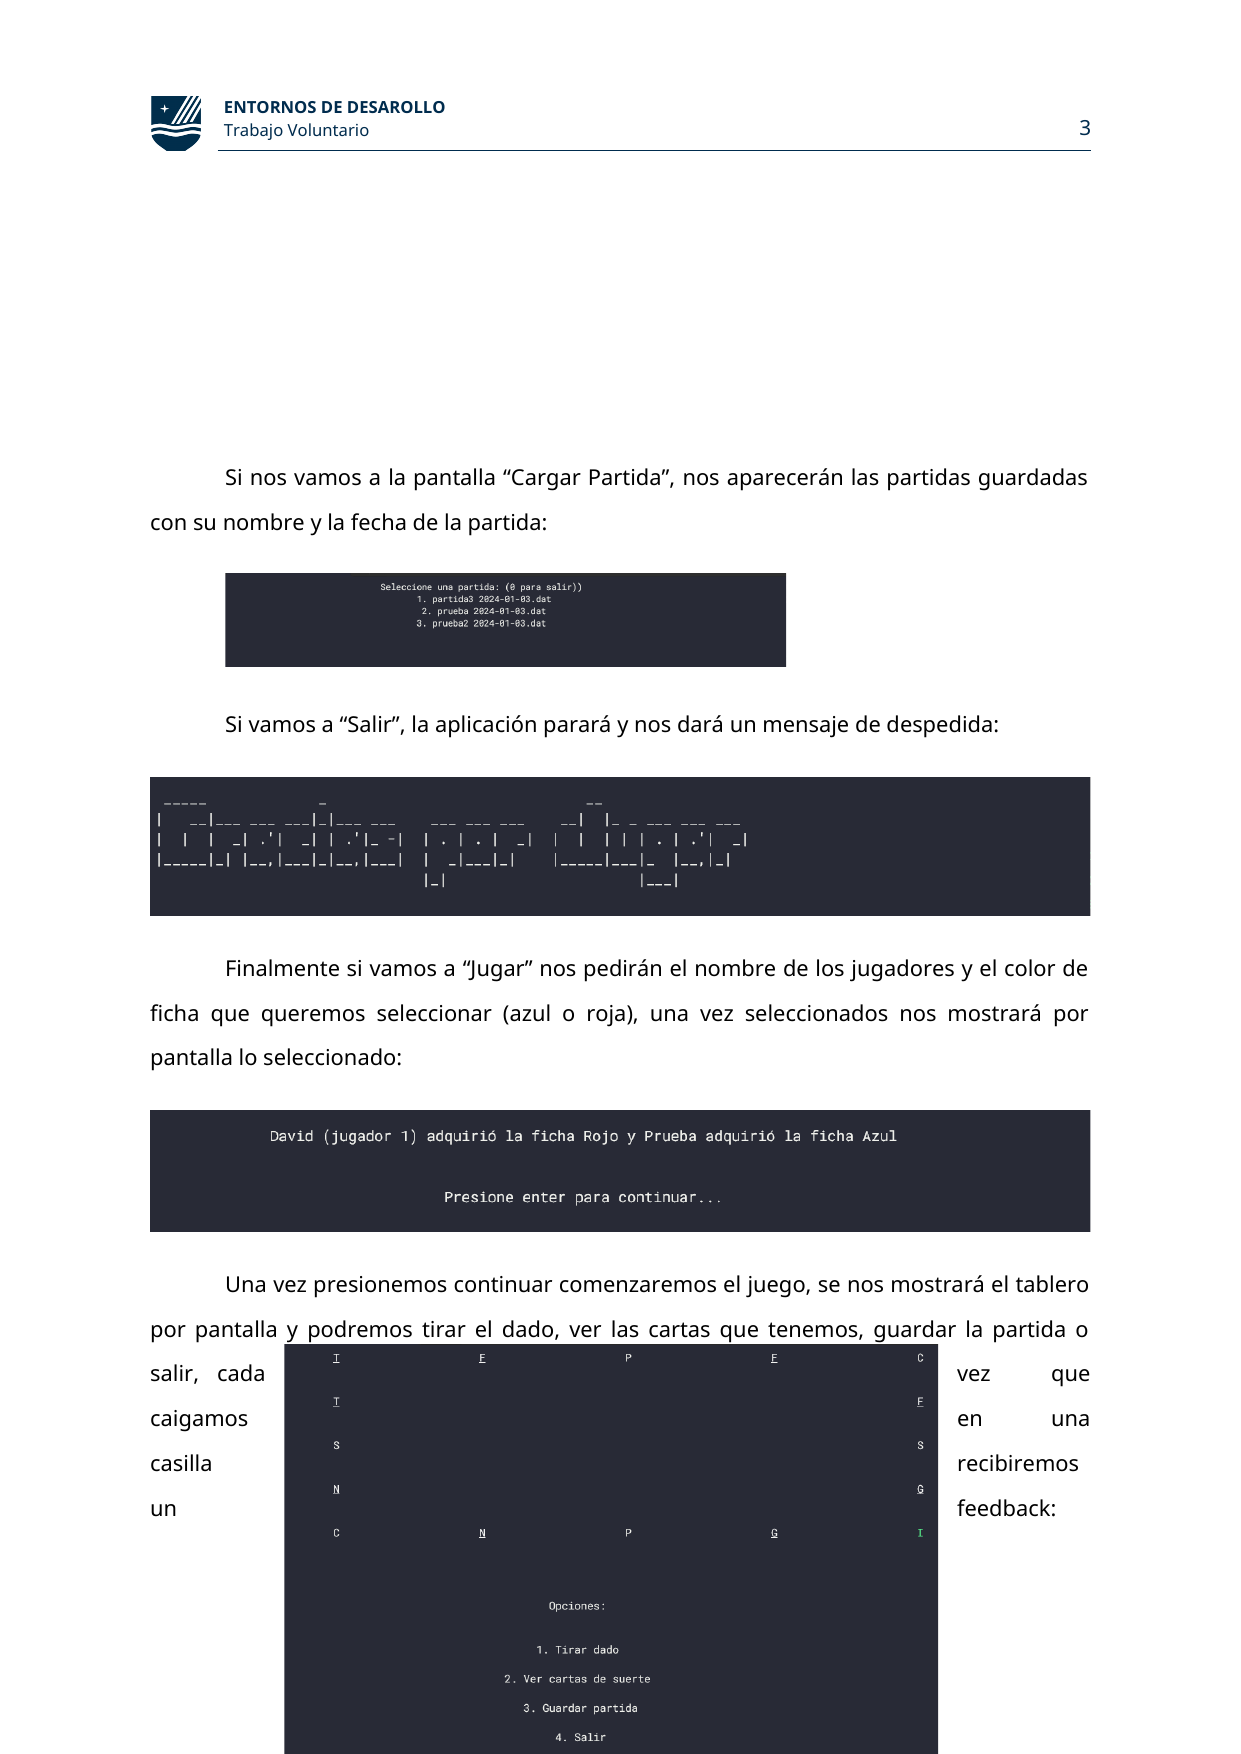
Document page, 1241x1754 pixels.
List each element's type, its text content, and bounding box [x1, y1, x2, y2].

picture [284, 1344, 939, 1754]
text Si nos vamos a la pantalla “Cargar Partida”, nos aparecerán las partidas guardadas con su nombre y la fecha de la partida: [150, 462, 1090, 536]
text Si vamos a “Salir”, la aplicación parará y nos dará un mensaje de despedida: [150, 709, 1090, 739]
picture [150, 777, 1091, 916]
text Una vez presionemos continuar comenzaremos el juego, se nos mostrará el tablero por pantalla y podremos tirar el dado, ver las cartas que tenemos, guardar la partida o salir, cada vez que caigamos en una casilla recibiremos un feedback: [150, 1269, 1090, 1522]
picture [150, 1110, 1091, 1232]
picture [225, 573, 787, 667]
picture [138, 79, 209, 173]
text Finalmente si vamos a “Jugar” nos pedirán el nombre de los jugadores y el color de ficha que queremos seleccionar (azul o roja), una vez seleccionados nos mostrará por pantalla lo seleccionado: [150, 953, 1090, 1072]
